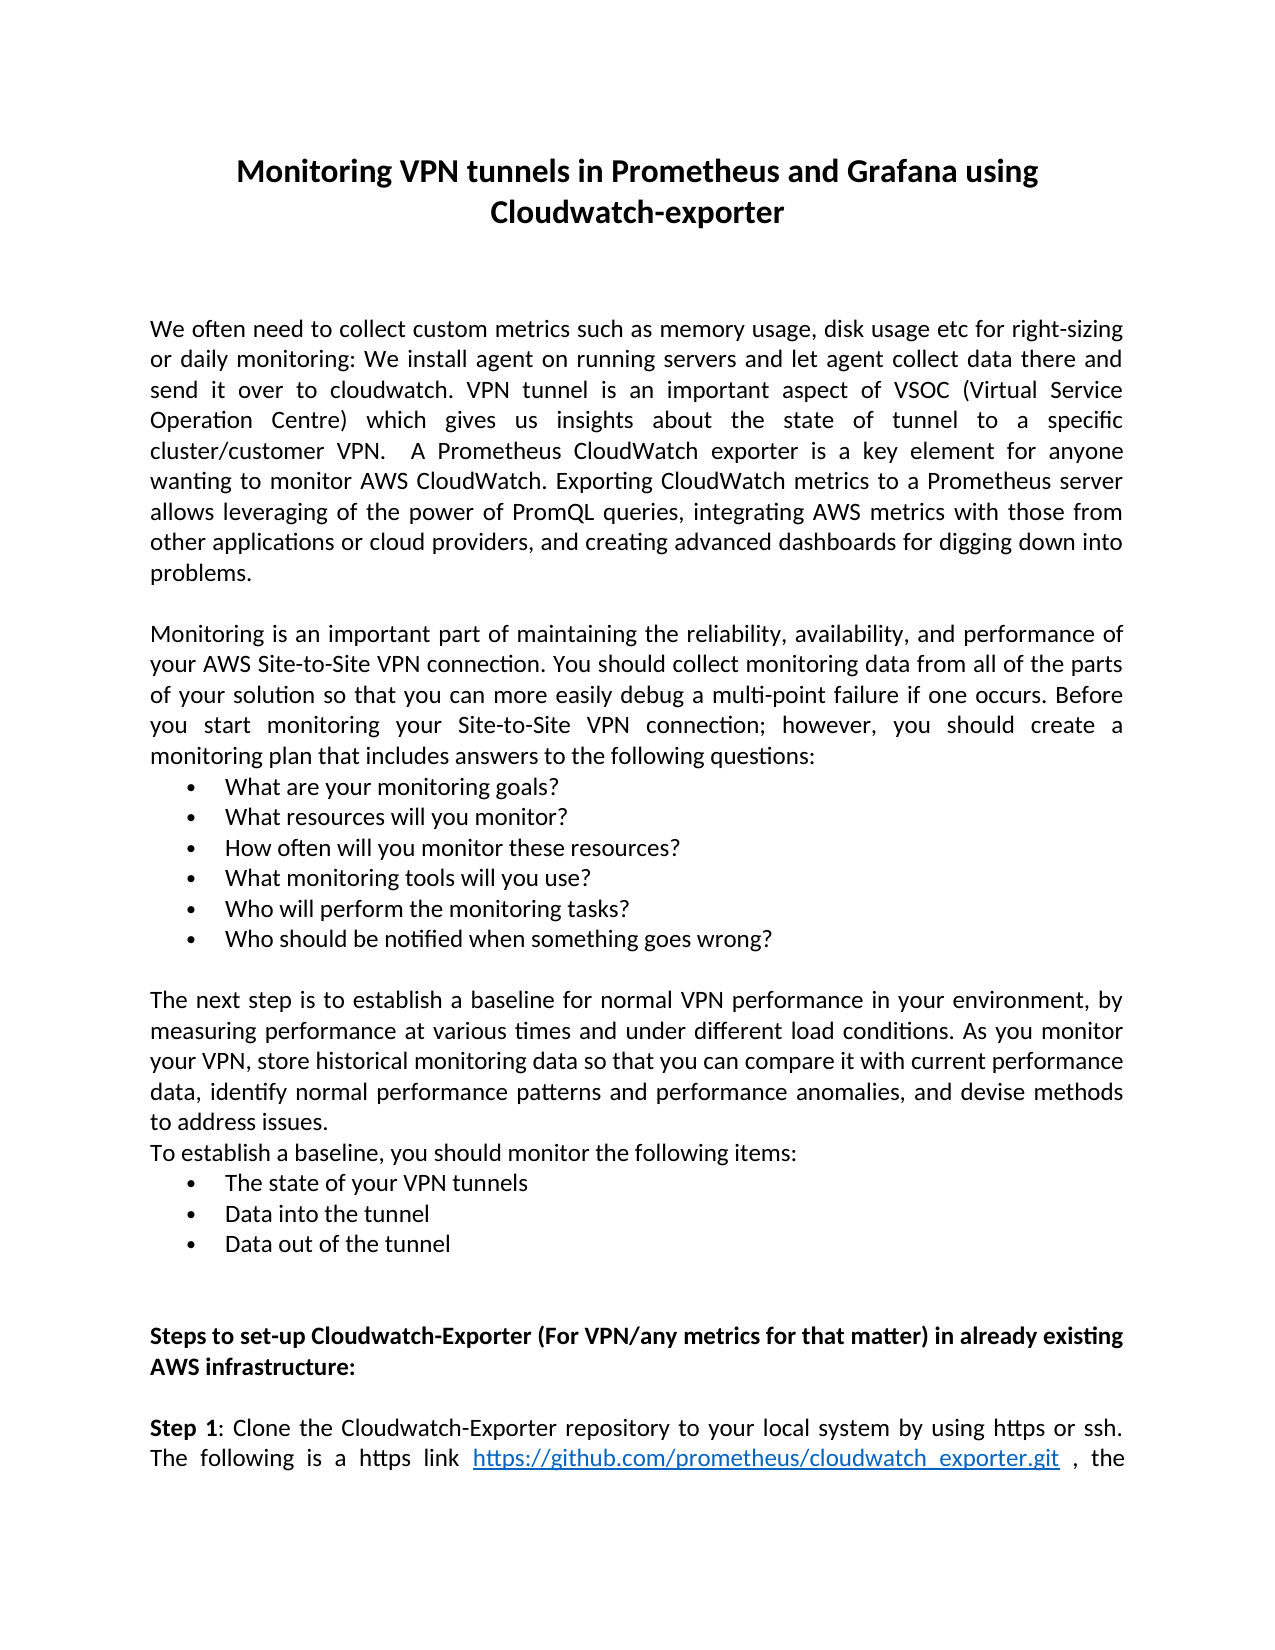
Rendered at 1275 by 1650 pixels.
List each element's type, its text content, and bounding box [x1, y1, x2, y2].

text Steps to set-up Cloudwatch-Exporter (For VPN/any metrics for that matter) in already existing AWS infrastructure: [150, 1320, 1125, 1381]
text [150, 1412, 1125, 1473]
list What are your monitoring goals? [187, 771, 1125, 801]
list The state of your VPN tunnels [187, 1167, 1125, 1198]
text To establish a baseline, you should monitor the following items: [150, 1137, 1125, 1167]
text Monitoring VPN tunnels in Prometheus and Grafana using Cloudwatch-exporter [150, 150, 1125, 231]
list Who will perform the monitoring tasks? [187, 893, 1125, 923]
list What resources will you monitor? [187, 801, 1125, 832]
text We often need to collect custom metrics such as memory usage, disk usage etc for right-sizing or daily monitoring: We install agent on running servers and let agent collect data there and send it over to cloudwatch. VPN tunnel is an important aspect of VSOC (Virtual Service Operation Centre) which gives us insights about the state of tunnel to a specific cluster/customer VPN. A Prometheus CloudWatch exporter is a key element for anyone wanting to monitor AWS CloudWatch. Exporting CloudWatch metrics to a Prometheus server allows leveraging of the power of PromQL queries, integrating AWS metrics with those from other applications or cloud providers, and creating advanced dashboards for digging down into problems. [150, 313, 1125, 588]
text Monitoring is an important part of maintaining the reliability, availability, and performance of your AWS Site-to-Site VPN connection. You should collect monitoring data from all of the parts of your solution so that you can more easily debug a multi-point failure if one occurs. Before you start monitoring your Site-to-Site VPN connection; however, you should create a monitoring plan that includes answers to the following questions: [150, 618, 1125, 771]
list What monitoring tools will you use? [187, 862, 1125, 893]
text The next step is to establish a baseline for normal VPN performance in your environment, by measuring performance at various times and under different load conditions. As you monitor your VPN, store historical monitoring data so that you can compare it with current performance data, identify normal performance patterns and performance anomalies, and devise methods to address issues. [150, 984, 1125, 1137]
list Who should be notified when something goes wrong? [187, 923, 1125, 954]
list Data into the tunnel [187, 1198, 1125, 1228]
list How often will you monitor these resources? [187, 832, 1125, 862]
list Data out of the tunnel [187, 1228, 1125, 1259]
